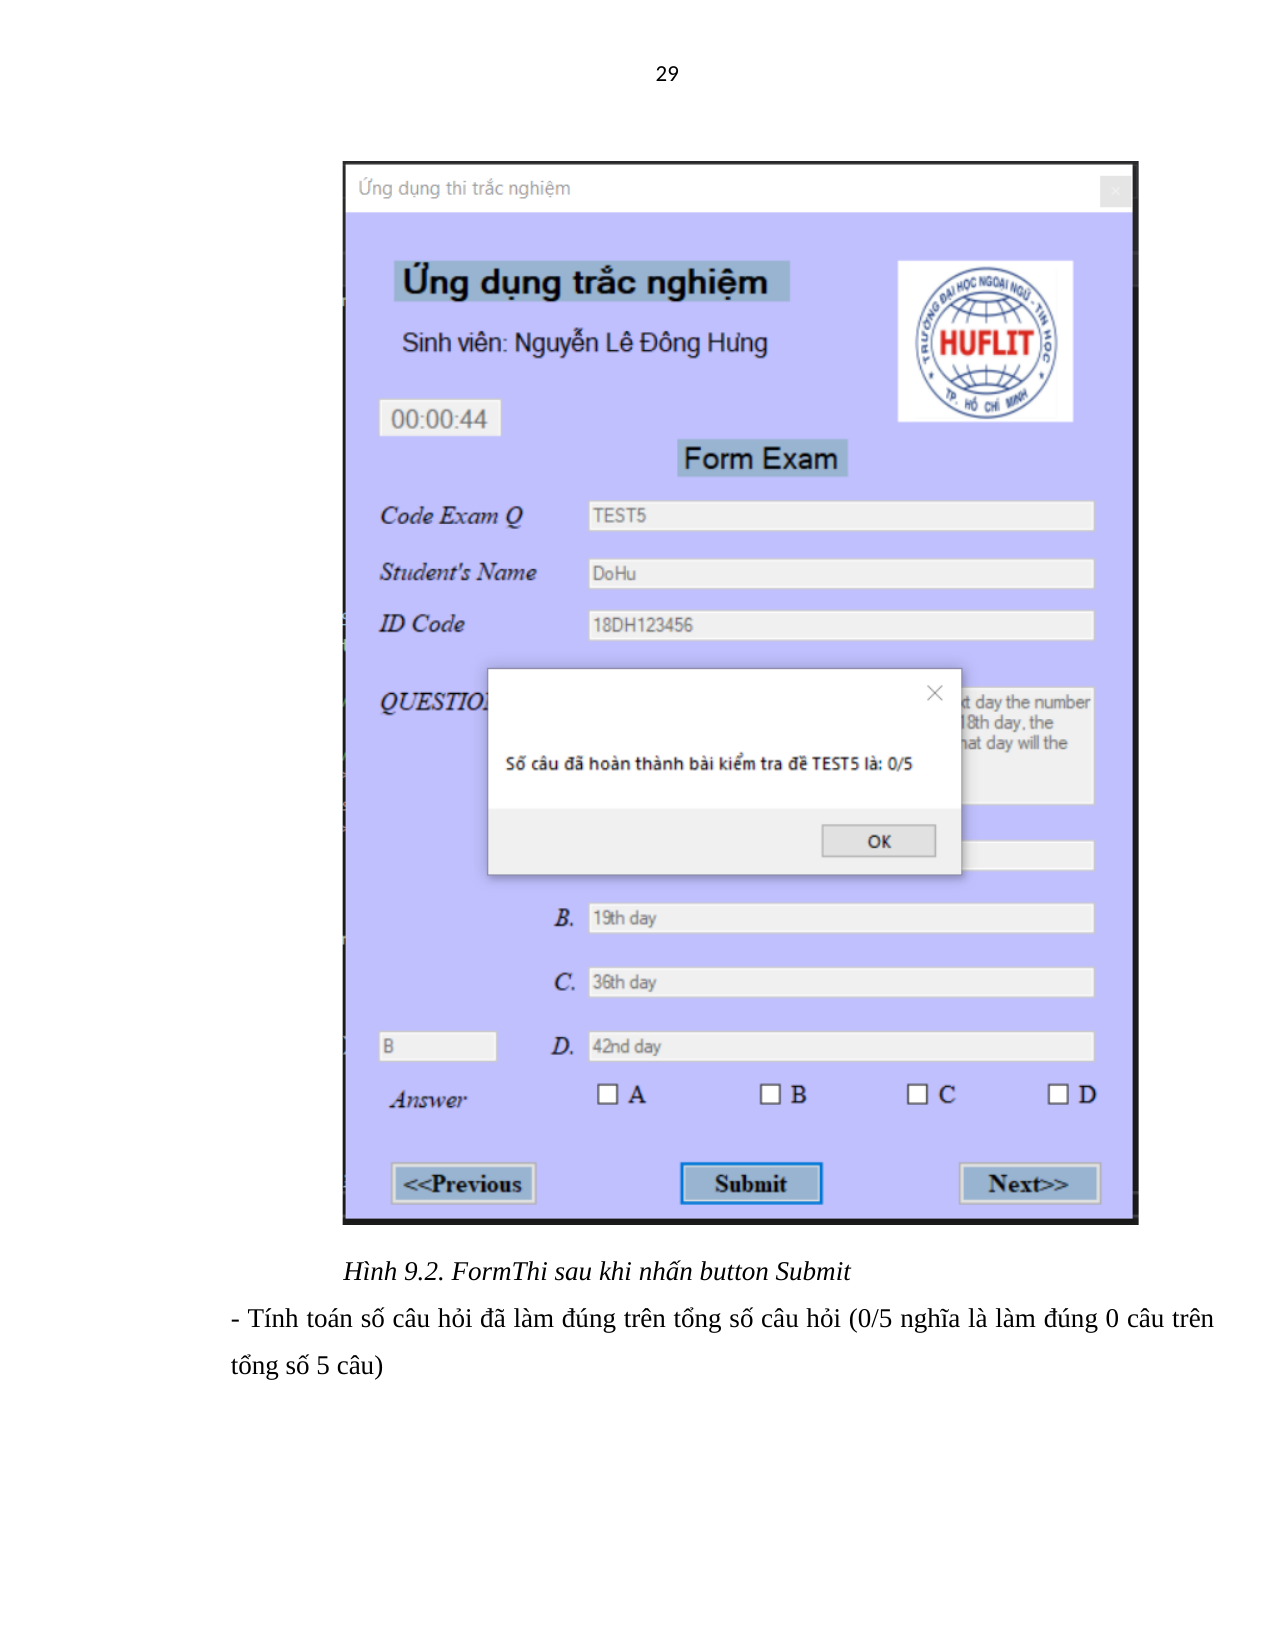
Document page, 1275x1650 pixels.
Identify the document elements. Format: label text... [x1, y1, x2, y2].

picture [342, 161, 1139, 1225]
list - Tính toán số câu hỏi đã làm đúng trên tổng số câu hỏi (0/5 nghĩa là làm đúng 0 câu trên tổng số 5 câu) [231, 1302, 1216, 1380]
